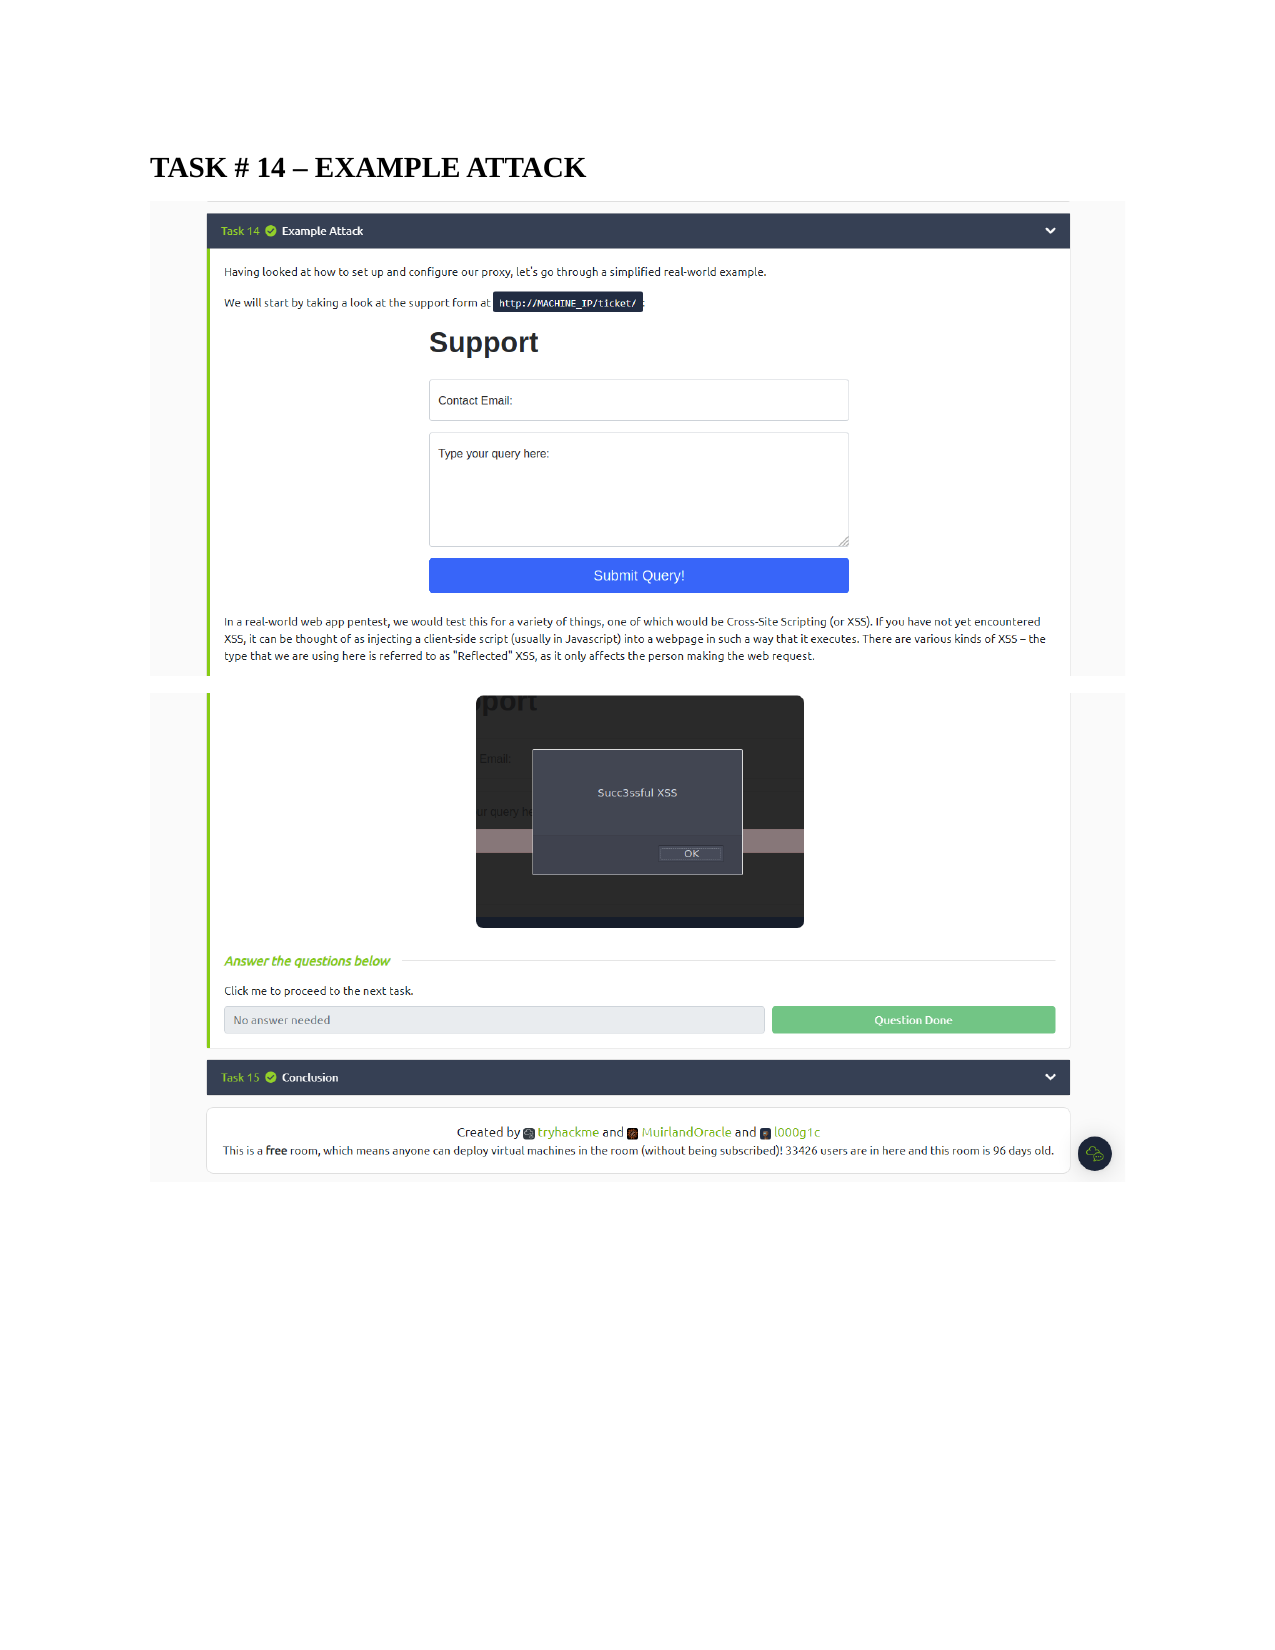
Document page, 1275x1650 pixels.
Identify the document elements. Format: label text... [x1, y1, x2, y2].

text TASK # 14 – EXAMPLE ATTACK [150, 150, 1125, 183]
picture [150, 201, 1125, 676]
picture [150, 693, 1125, 1182]
